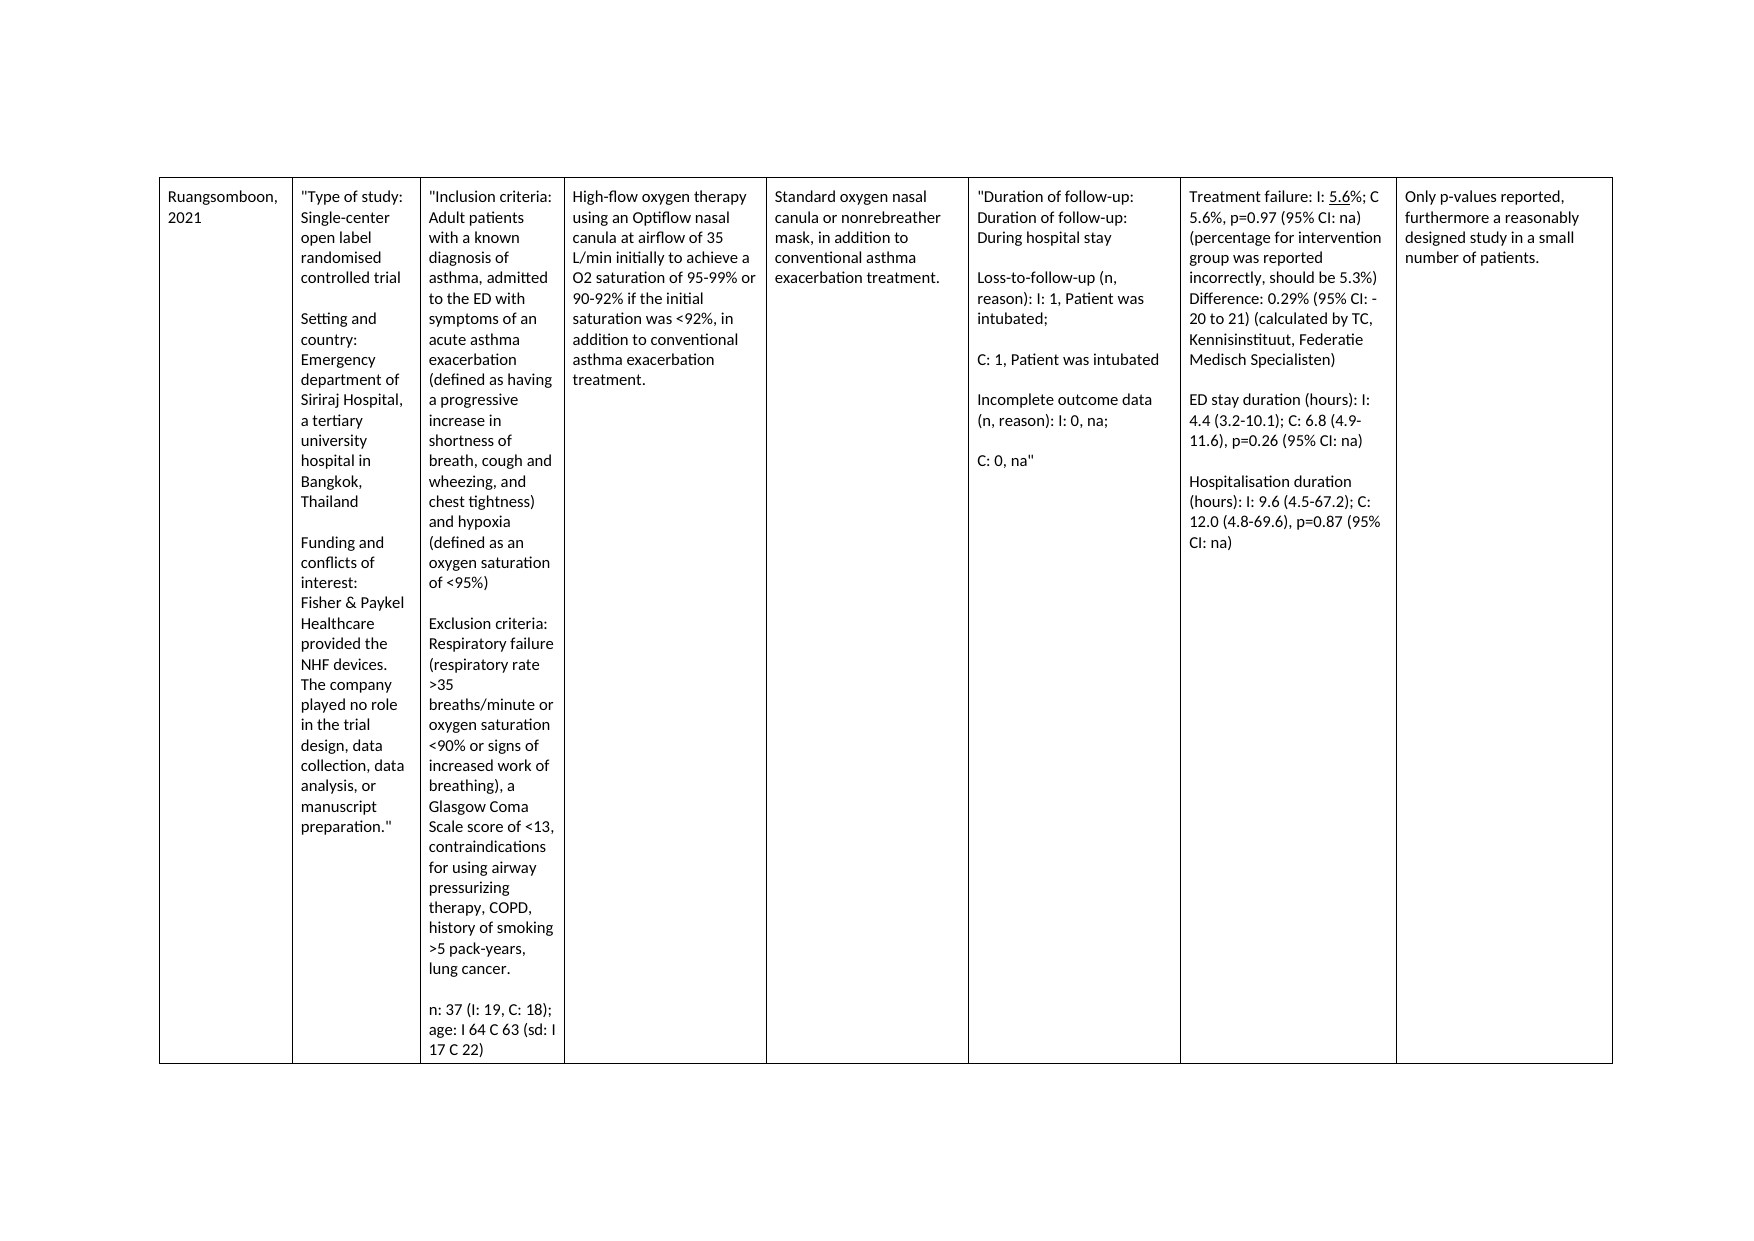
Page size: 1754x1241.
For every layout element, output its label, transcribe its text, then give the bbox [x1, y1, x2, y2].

table_cell "Inclusion criteria: Adult patients with a known diagnosis of asthma, admitted to the ED with symptoms of an acute asthma exacerbation (defined as having a progressive increase in shortness of breath, cough and wheezing, and chest tightness) and hypoxia (defined as an oxygen saturation of <95%) Exclusion criteria: Respiratory failure (respiratory rate >35 breaths/minute or oxygen saturation <90% or signs of increased work of breathing), a Glasgow Coma Scale score of <13, contraindications for using airway pressurizing therapy, COPD, history of smoking >5 pack-years, lung cancer. n: 37 (I: 19, C: 18); age: I 64 C 63 (sd: I 17 C 22) Sex (% male): I: 16%; C: 17% Groups comparable at baseline: yes" [421, 178, 564, 1063]
table_cell Ruangsomboon, 2021 [160, 178, 292, 1063]
table_cell "Duration of follow-up: Duration of follow-up: During hospital stay Loss-to-follow-up (n, reason): I: 1, Patient was intubated; C: 1, Patient was intubated Incomplete outcome data (n, reason): I: 0, na; C: 0, na" [969, 178, 1180, 1063]
table_cell "Type of study: Single-center open label randomised controlled trial Setting and country: Emergency department of Siriraj Hospital, a tertiary university hospital in Bangkok, Thailand Funding and conflicts of interest: Fisher & Paykel Healthcare provided the NHF devices. The company played no role in the trial design, data collection, data analysis, or manuscript preparation." [293, 178, 420, 1063]
table_cell Treatment failure: I: 5.6%; C 5.6%, p=0.97 (95% CI: na) (percentage for intervention group was reported incorrectly, should be 5.3%) Difference: 0.29% (95% CI: -20 to 21) (calculated by TC, Kennisinstituut, Federatie Medisch Specialisten) ED stay duration (hours): I: 4.4 (3.2-10.1); C: 6.8 (4.9-11.6), p=0.26 (95% CI: na) Hospitalisation duration (hours): I: 9.6 (4.5-67.2); C: 12.0 (4.8-69.6), p=0.87 (95% CI: na) [1181, 178, 1396, 1063]
table_cell High-flow oxygen therapy using an Optiflow nasal canula at airflow of 35 L/min initially to achieve a O2 saturation of 95-99% or 90-92% if the initial saturation was <92%, in addition to conventional asthma exacerbation treatment. [565, 178, 766, 1063]
table_cell Only p-values reported, furthermore a reasonably designed study in a small number of patients. [1397, 178, 1612, 1063]
table_cell Standard oxygen nasal canula or nonrebreather mask, in addition to conventional asthma exacerbation treatment. [767, 178, 968, 1063]
